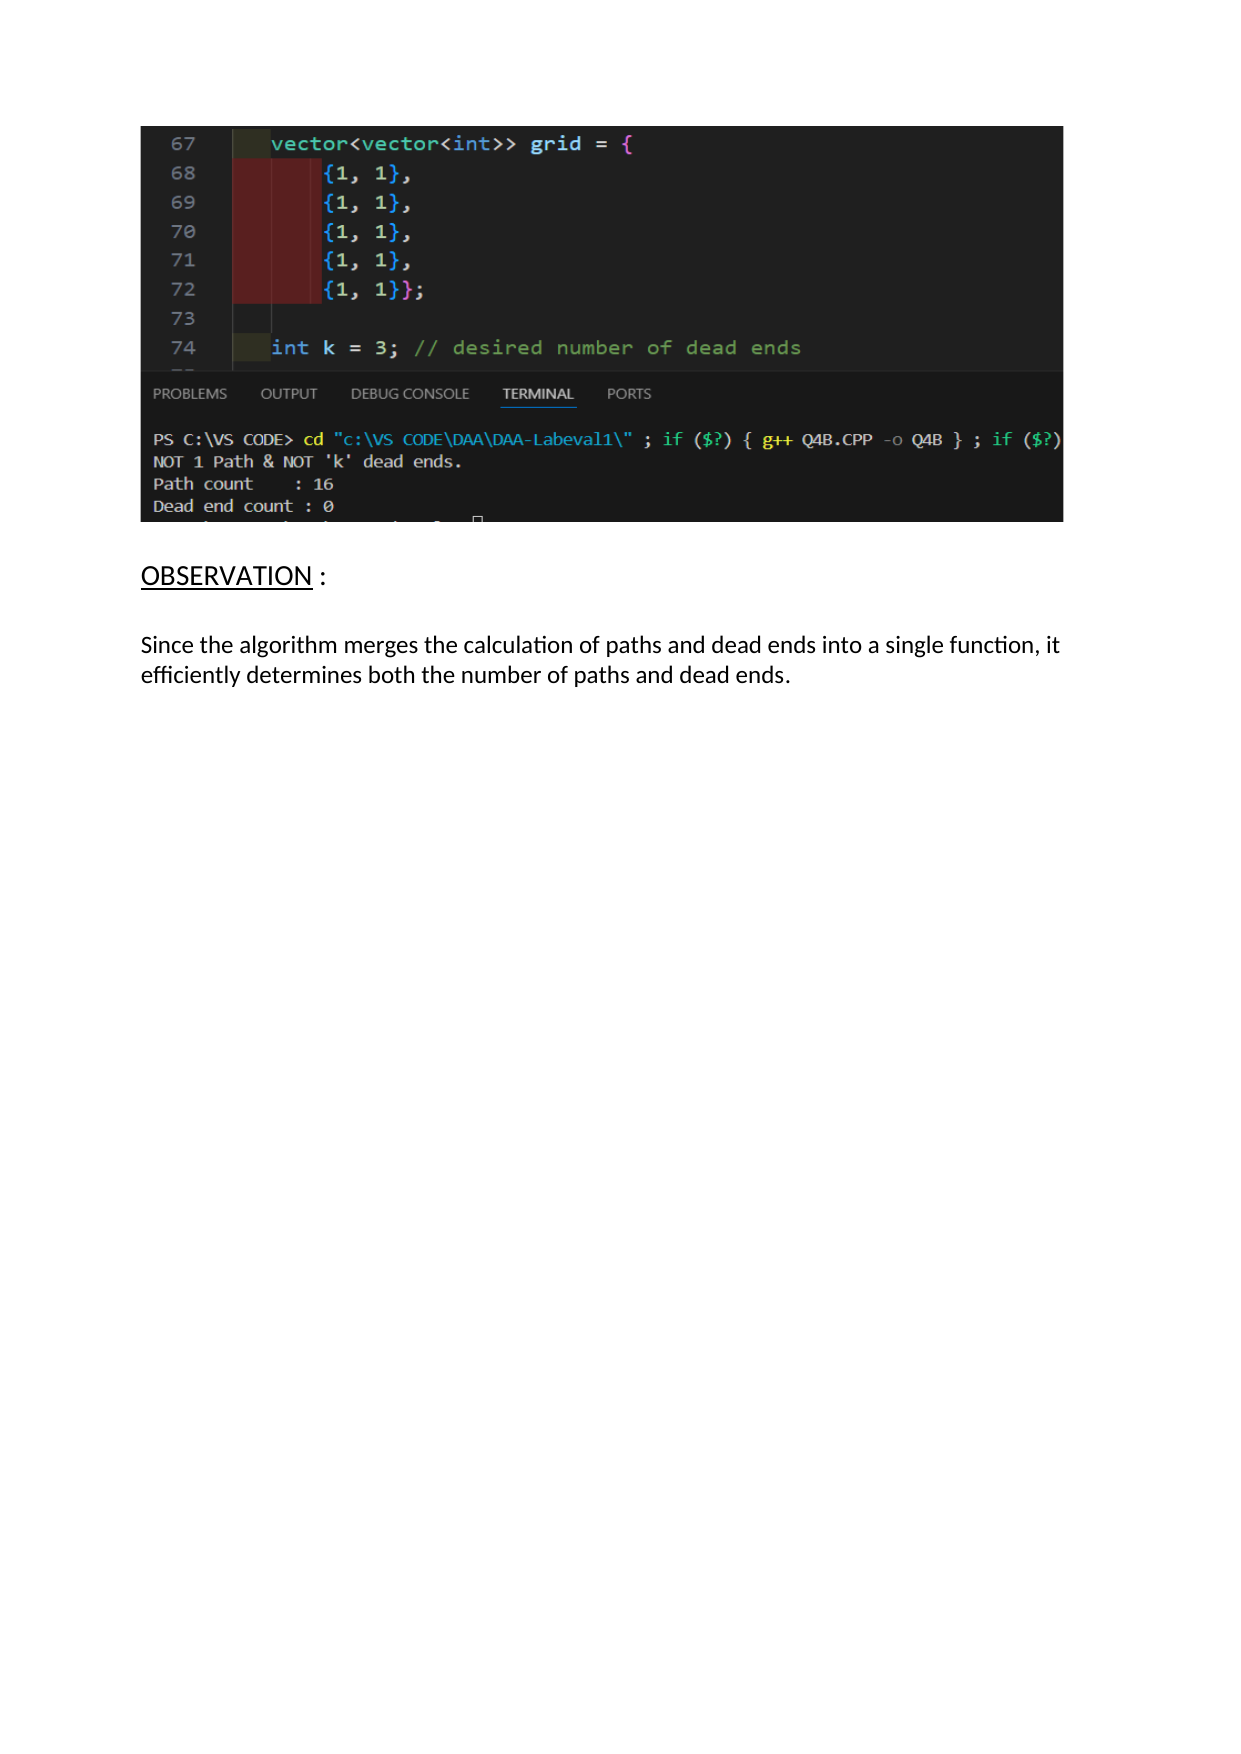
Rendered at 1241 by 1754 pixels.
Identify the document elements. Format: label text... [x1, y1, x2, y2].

text OBSERVATION : [141, 557, 1064, 593]
text Since the algorithm merges the calculation of paths and dead ends into a single function, it efficiently determines both the number of paths and dead ends. [141, 629, 1064, 690]
picture [140, 126, 1064, 522]
